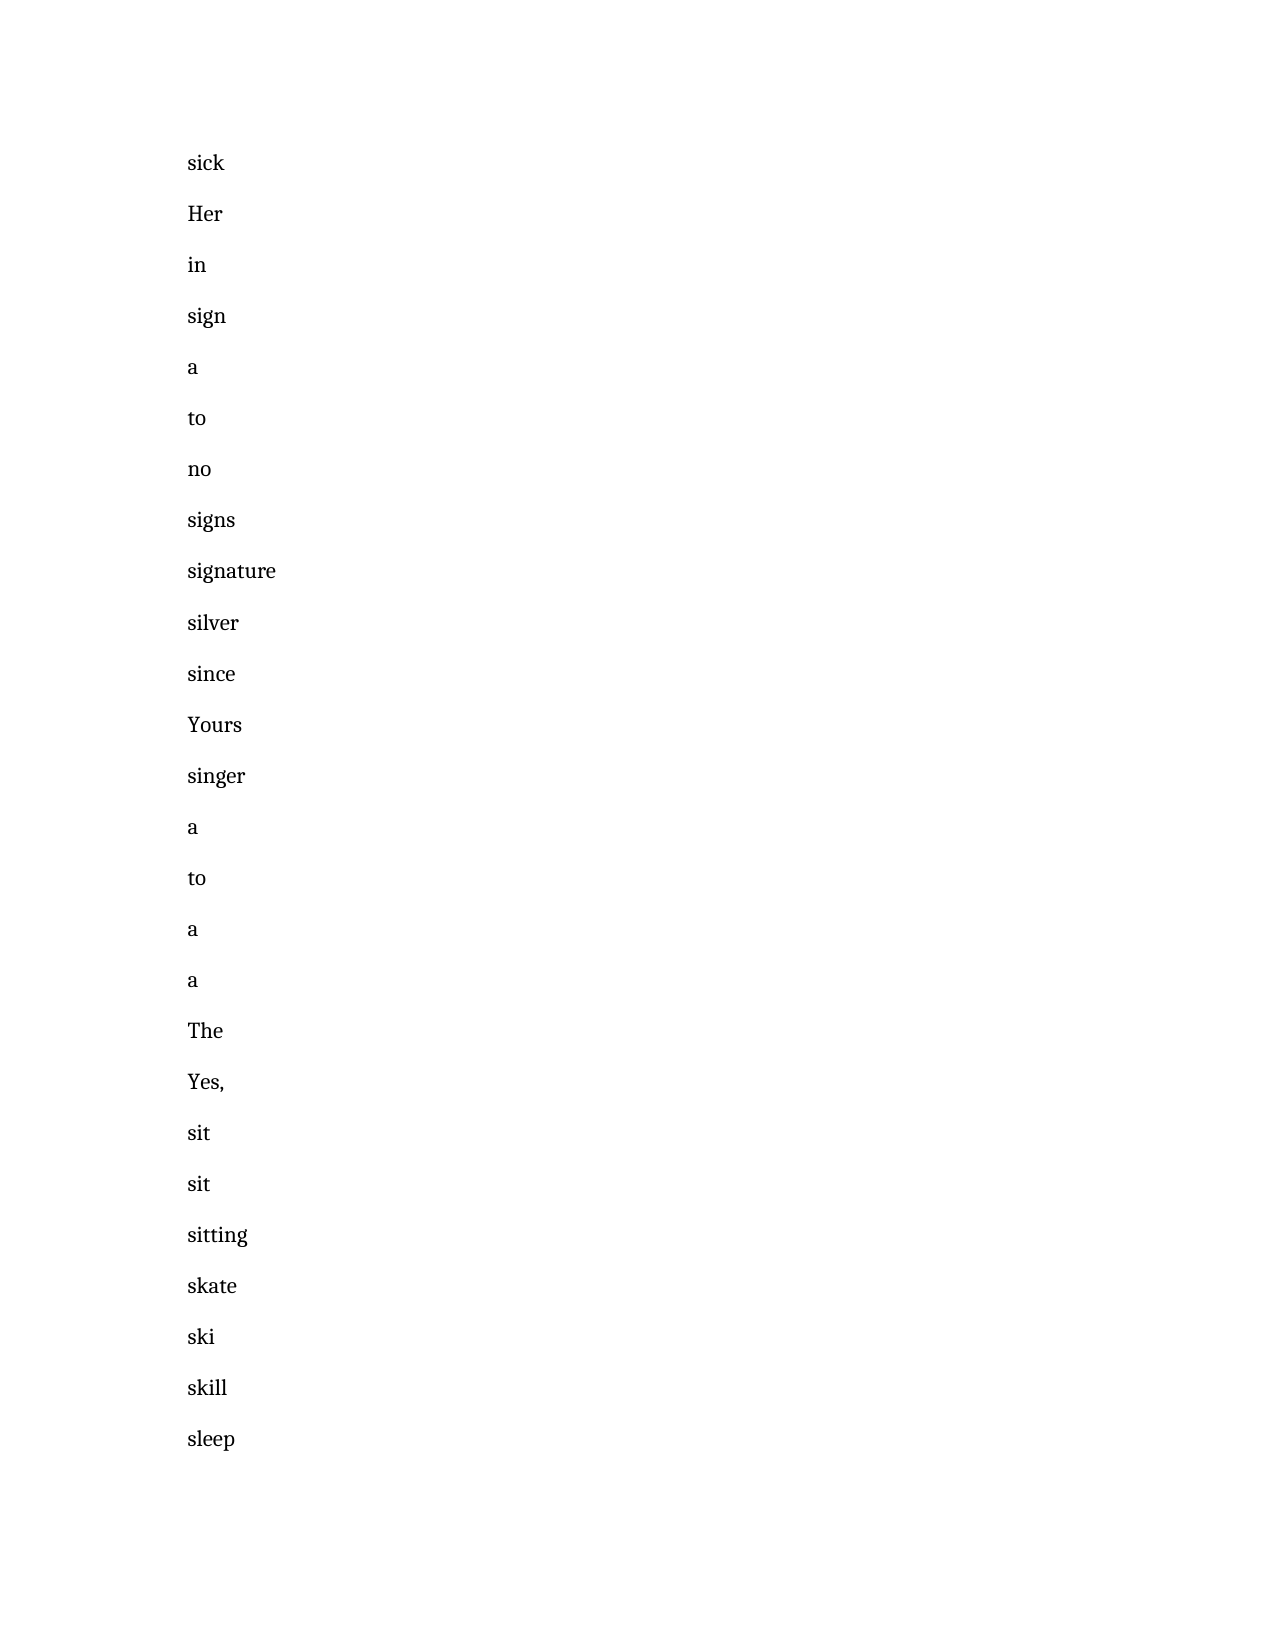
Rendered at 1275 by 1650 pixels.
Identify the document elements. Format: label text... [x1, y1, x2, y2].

text a [187, 916, 1087, 942]
text Yours [187, 711, 1087, 738]
text sitting [187, 1222, 1087, 1248]
text to [187, 405, 1087, 432]
text signature [187, 558, 1087, 585]
text sit [187, 1171, 1087, 1197]
text a [187, 354, 1087, 381]
text ski [187, 1324, 1087, 1350]
text The [187, 1018, 1087, 1044]
text Yes, [187, 1069, 1087, 1095]
text to [187, 864, 1087, 891]
text sick [187, 150, 1087, 176]
text singer [187, 762, 1087, 789]
text sign [187, 303, 1087, 329]
text a [187, 813, 1087, 840]
text a [187, 967, 1087, 993]
text skill [187, 1375, 1087, 1401]
text silver [187, 609, 1087, 636]
text signs [187, 507, 1087, 534]
text since [187, 660, 1087, 687]
text in [187, 252, 1087, 278]
text no [187, 456, 1087, 483]
text skate [187, 1273, 1087, 1299]
text sit [187, 1120, 1087, 1146]
text Her [187, 201, 1087, 227]
text sleep [187, 1426, 1087, 1452]
